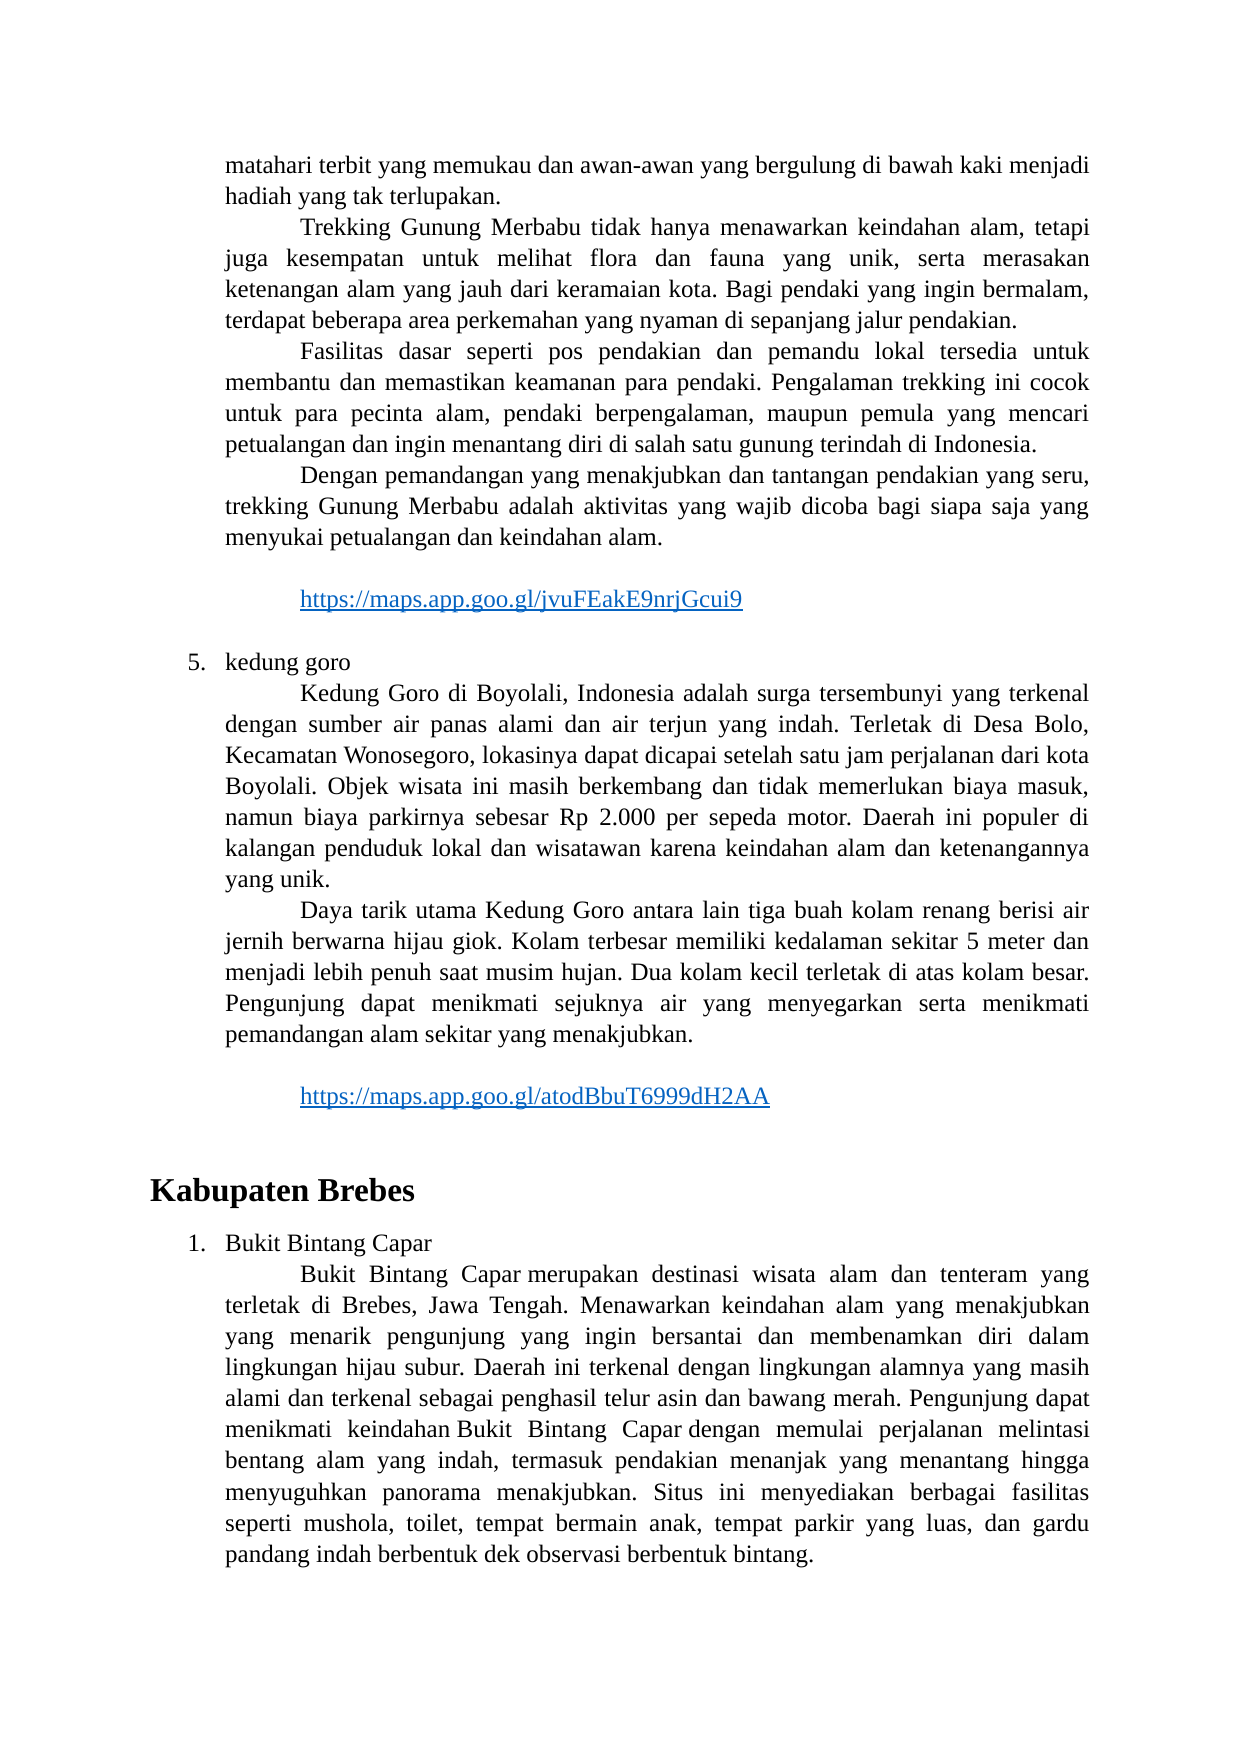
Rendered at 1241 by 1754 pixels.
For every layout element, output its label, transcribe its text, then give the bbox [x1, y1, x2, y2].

text Kabupaten Brebes [150, 1170, 1090, 1209]
list Dengan pemandangan yang menakjubkan dan tantangan pendakian yang seru, trekking Gunung Merbabu adalah aktivitas yang wajib dicoba bagi siapa saja yang menyukai petualangan dan keindahan alam. [225, 460, 1090, 551]
list kedung goro [187, 647, 1090, 675]
list Bukit Bintang Capar merupakan destinasi wisata alam dan tenteram yang terletak di Brebes, Jawa Tengah. Menawarkan keindahan alam yang menakjubkan yang menarik pengunjung yang ingin bersantai dan membenamkan diri dalam lingkungan hijau subur. Daerah ini terkenal dengan lingkungan alamnya yang masih alami dan terkenal sebagai penghasil telur asin dan bawang merah. Pengunjung dapat menikmati keindahan Bukit Bintang Capar dengan memulai perjalanan melintasi bentang alam yang indah, termasuk pendakian menanjak yang menantang hingga menyuguhkan panorama menakjubkan. Situs ini menyediakan berbagai fasilitas seperti mushola, toilet, tempat bermain anak, tempat parkir yang luas, dan gardu pandang indah berbentuk dek observasi berbentuk bintang. [225, 1259, 1090, 1567]
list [225, 150, 1090, 210]
list Trekking Gunung Merbabu tidak hanya menawarkan keindahan alam, tetapi juga kesempatan untuk melihat flora dan fauna yang unik, serta merasakan ketenangan alam yang jauh dari keramaian kota. Bagi pendaki yang ingin bermalam, terdapat beberapa area perkemahan yang nyaman di sepanjang jalur pendakian. [225, 212, 1090, 334]
list https://maps.app.goo.gl/jvuFEakE9nrjGcui9 [225, 584, 1090, 613]
list Daya tarik utama Kedung Goro antara lain tiga buah kolam renang berisi air jernih berwarna hijau giok. Kolam terbesar memiliki kedalaman sekitar 5 meter dan menjadi lebih penuh saat musim hujan. Dua kolam kecil terletak di atas kolam besar. Pengunjung dapat menikmati sejuknya air yang menyegarkan serta menikmati pemandangan alam sekitar yang menakjubkan. [225, 895, 1090, 1048]
list Fasilitas dasar seperti pos pendakian dan pemandu lokal tersedia untuk membantu dan memastikan keamanan para pendaki. Pengalaman trekking ini cocok untuk para pecinta alam, pendaki berpengalaman, maupun pemula yang mencari petualangan dan ingin menantang diri di salah satu gunung terindah di Indonesia. [225, 336, 1090, 458]
list Bukit Bintang Capar [187, 1228, 1090, 1257]
list Kedung Goro di Boyolali, Indonesia adalah surga tersembunyi yang terkenal dengan sumber air panas alami dan air terjun yang indah. Terletak di Desa Bolo, Kecamatan Wonosegoro, lokasinya dapat dicapai setelah satu jam perjalanan dari kota Boyolali. Objek wisata ini masih berkembang dan tidak memerlukan biaya masuk, namun biaya parkirnya sebesar Rp 2.000 per sepeda motor. Daerah ini populer di kalangan penduduk lokal dan wisatawan karena keindahan alam dan ketenangannya yang unik. [225, 678, 1090, 893]
list https://maps.app.goo.gl/atodBbuT6999dH2AA [225, 1081, 1090, 1110]
